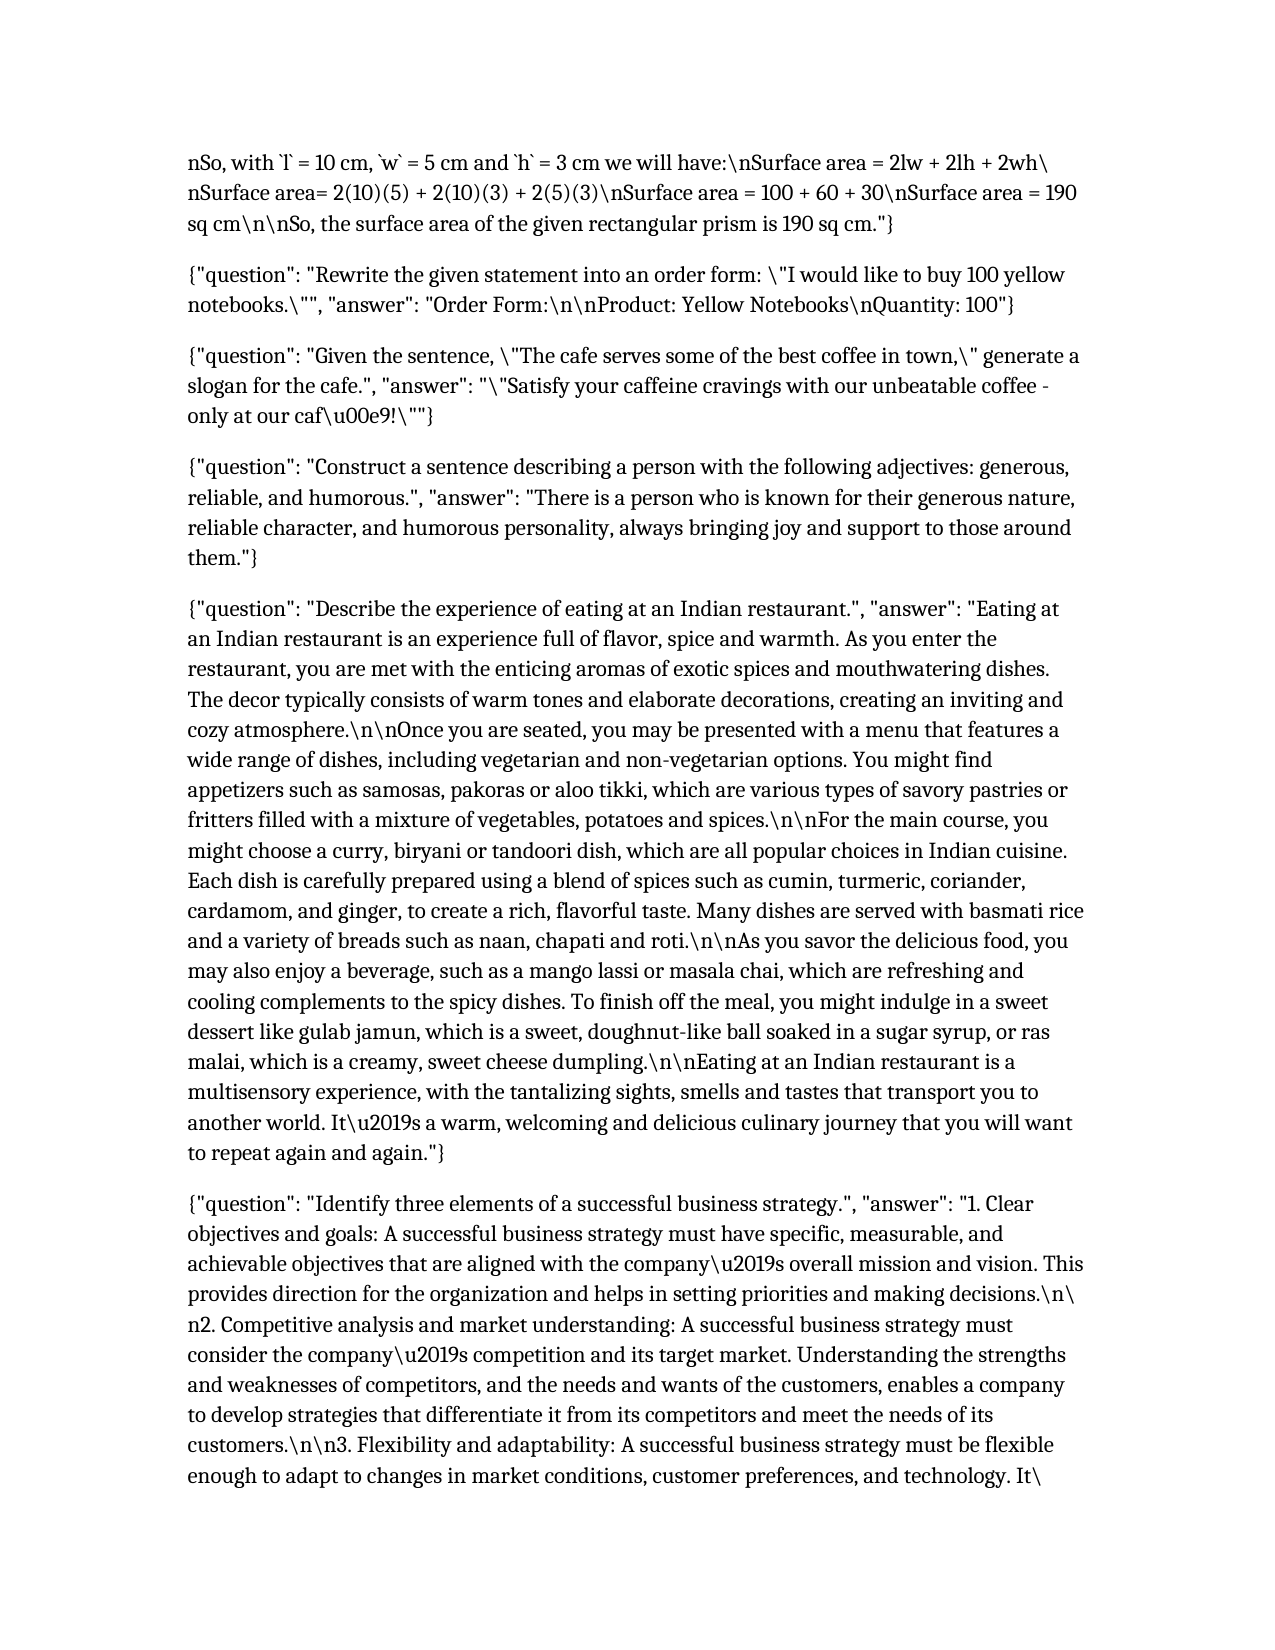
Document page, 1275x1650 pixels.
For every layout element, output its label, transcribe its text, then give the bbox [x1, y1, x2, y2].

text {"question": "Rewrite the given statement into an order form: \"I would like to buy 100 yellow notebooks.\"", "answer": "Order Form:\n\nProduct: Yellow Notebooks\nQuantity: 100"} [187, 261, 1087, 318]
text {"question": "Given the sentence, \"The cafe serves some of the best coffee in town,\" generate a slogan for the cafe.", "answer": "\"Satisfy your caffeine cravings with our unbeatable coffee - only at our caf\u00e9!\""} [187, 343, 1087, 429]
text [187, 1191, 1087, 1489]
text {"question": "Describe the experience of eating at an Indian restaurant.", "answer": "Eating at an Indian restaurant is an experience full of flavor, spice and warmth. As you enter the restaurant, you are met with the enticing aromas of exotic spices and mouthwatering dishes. The decor typically consists of warm tones and elaborate decorations, creating an inviting and cozy atmosphere.\n\nOnce you are seated, you may be presented with a menu that features a wide range of dishes, including vegetarian and non-vegetarian options. You might find appetizers such as samosas, pakoras or aloo tikki, which are various types of savory pastries or fritters filled with a mixture of vegetables, potatoes and spices.\n\nFor the main course, you might choose a curry, biryani or tandoori dish, which are all popular choices in Indian cuisine. Each dish is carefully prepared using a blend of spices such as cumin, turmeric, coriander, cardamom, and ginger, to create a rich, flavorful taste. Many dishes are served with basmati rice and a variety of breads such as naan, chapati and roti.\n\nAs you savor the delicious food, you may also enjoy a beverage, such as a mango lassi or masala chai, which are refreshing and cooling complements to the spicy dishes. To finish off the meal, you might indulge in a sweet dessert like gulab jamun, which is a sweet, doughnut-like ball soaked in a sugar syrup, or ras malai, which is a creamy, sweet cheese dumpling.\n\nEating at an Indian restaurant is a multisensory experience, with the tantalizing sights, smells and tastes that transport you to another world. It\u2019s a warm, welcoming and delicious culinary journey that you will want to repeat again and again."} [187, 596, 1087, 1166]
text {"question": "Construct a sentence describing a person with the following adjectives: generous, reliable, and humorous.", "answer": "There is a person who is known for their generous nature, reliable character, and humorous personality, always bringing joy and support to those around them."} [187, 454, 1087, 571]
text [187, 150, 1087, 237]
